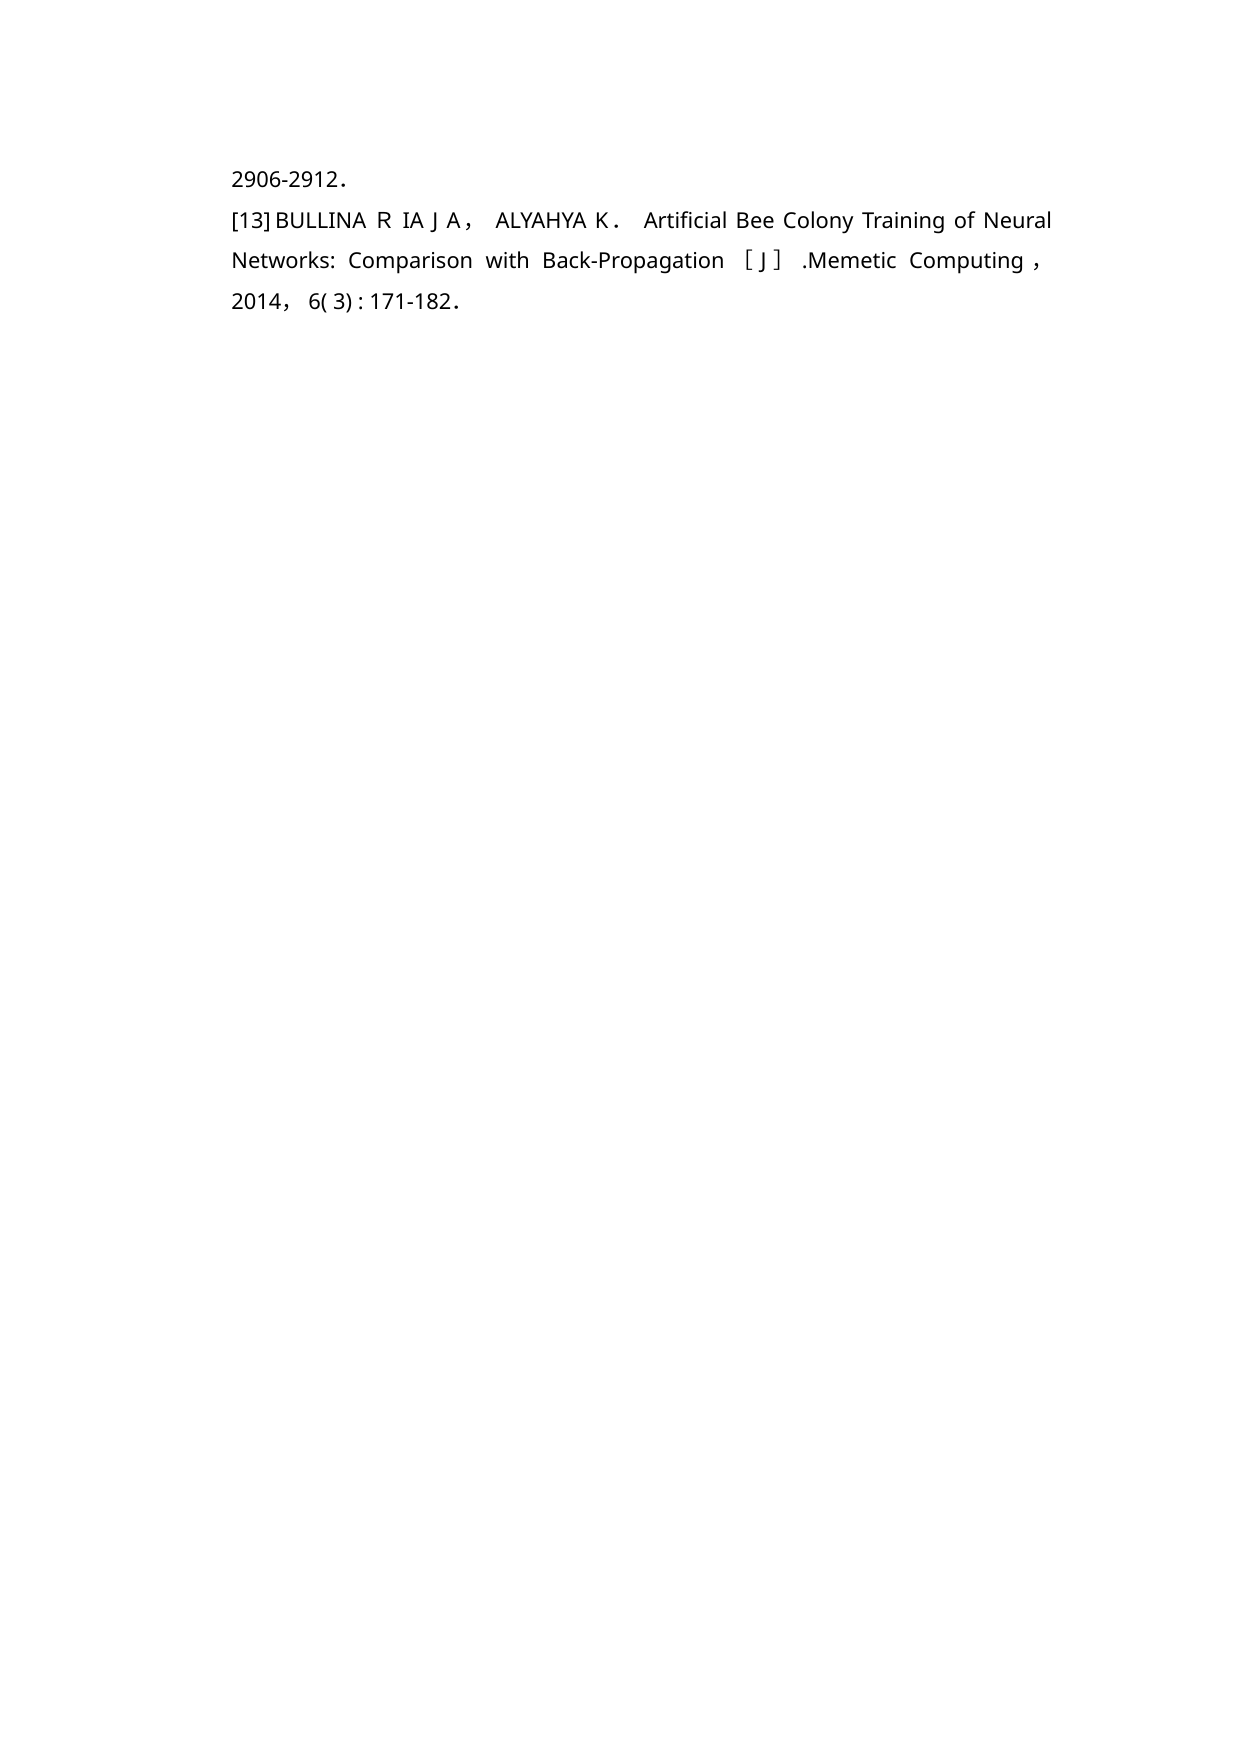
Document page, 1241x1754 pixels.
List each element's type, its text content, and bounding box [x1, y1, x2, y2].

text BULLINAＲIA J A， ALYAHYA K． Artificial Bee Colony Training of Neural Networks: Comparison with Back-Propagation［J］.Memetic Computing， 2014， 6( 3) : 171-182． [231, 202, 1053, 316]
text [231, 162, 1053, 194]
